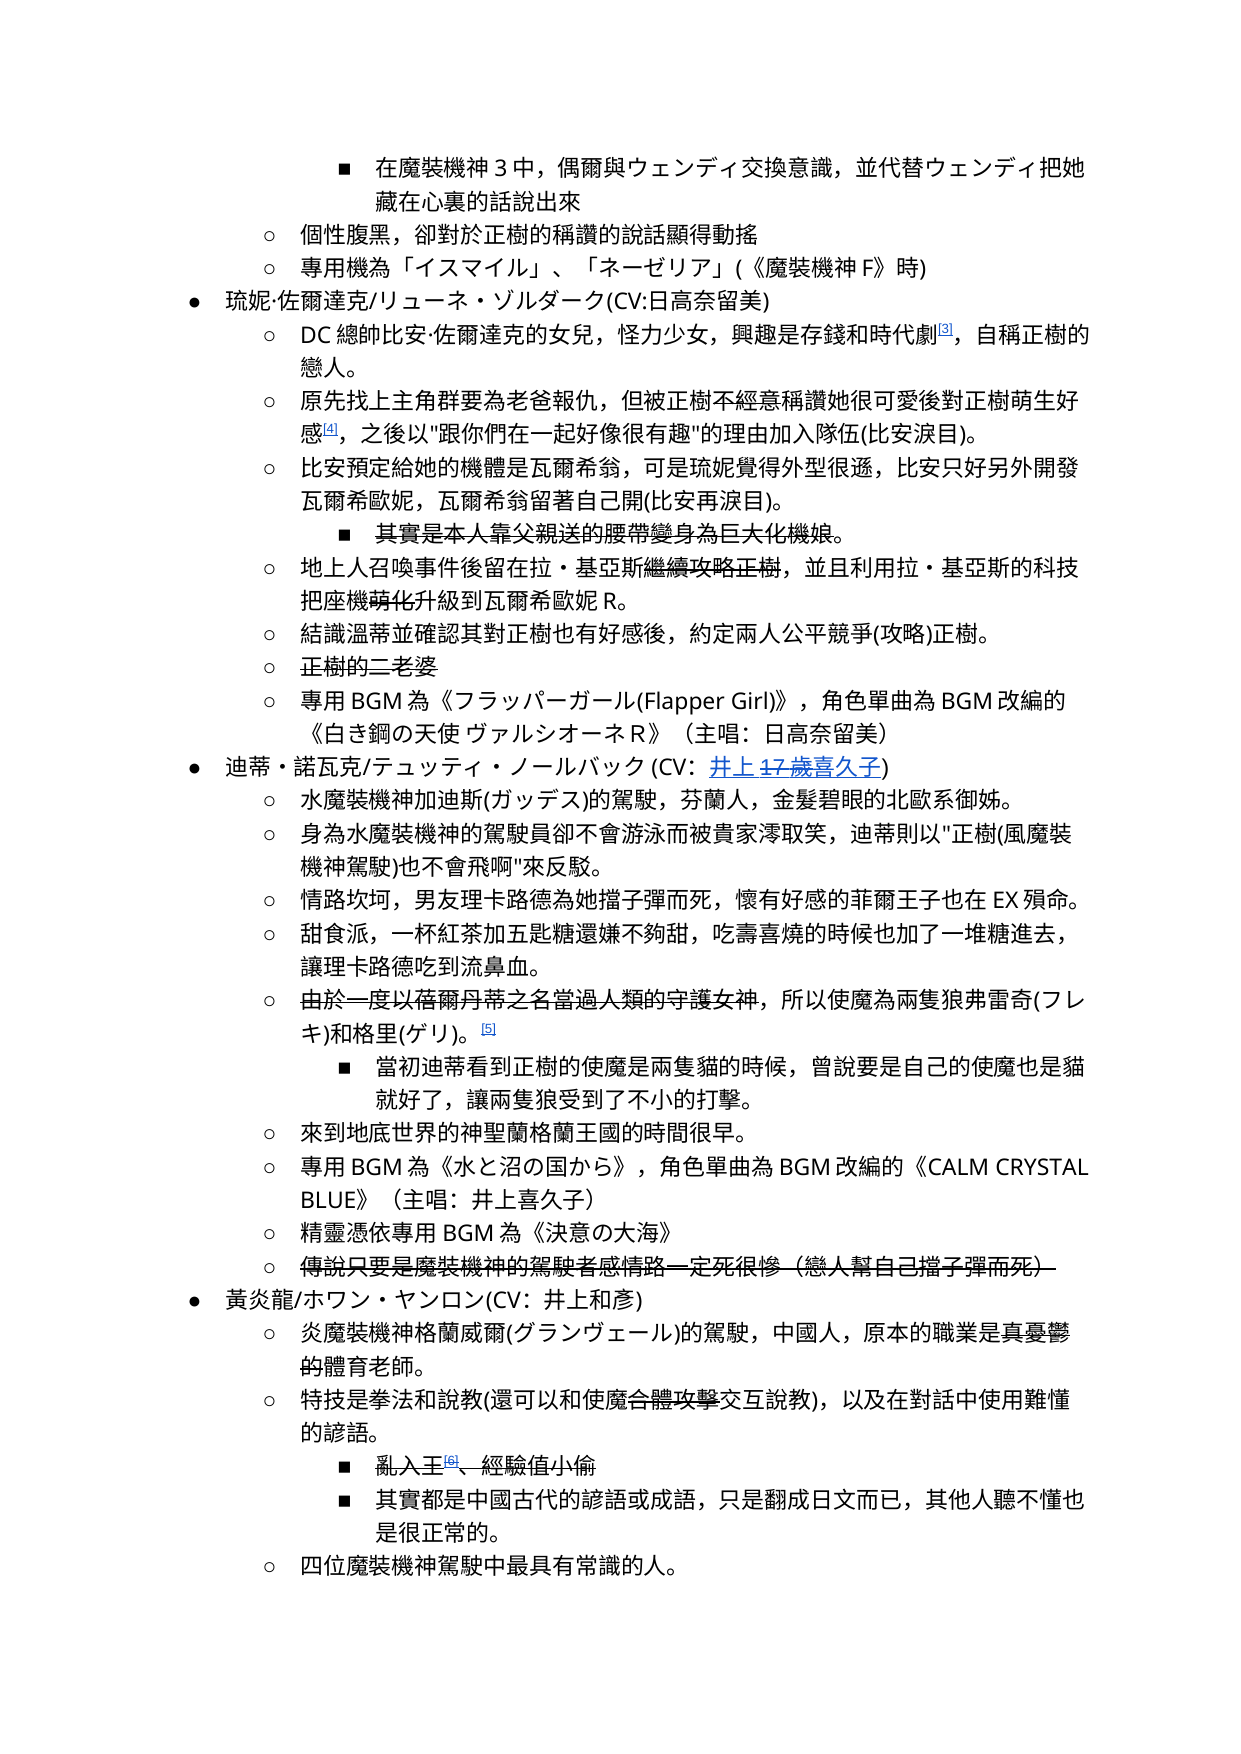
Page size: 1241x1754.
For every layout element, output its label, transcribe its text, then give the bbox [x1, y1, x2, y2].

list DC總帥比安·佐爾達克的女兒，怪力少女，興趣是存錢和時代劇[3]，自稱正樹的戀人。 [262, 316, 1090, 383]
list 四位魔裝機神駕駛中最具有常識的人。 [262, 1548, 1090, 1581]
list 個性腹黑，卻對於正樹的稱讚的說話顯得動搖 [262, 217, 1090, 250]
list 其實都是中國古代的諺語或成語，只是翻成日文而已，其他人聽不懂也是很正常的。 [337, 1481, 1090, 1548]
list 專用BGM為《フラッパーガール(Flapper Girl)》，角色單曲為BGM改編的《白き鋼の天使 ヴァルシオーネＲ》（主唱：日高奈留美） [262, 682, 1090, 749]
list 比安預定給她的機體是瓦爾希翁，可是琉妮覺得外型很遜，比安只好另外開發瓦爾希歐妮，瓦爾希翁留著自己開(比安再淚目)。 [262, 449, 1090, 516]
list 亂入王[6]、經驗值小偷 [337, 1448, 1090, 1481]
list 在魔裝機神3中，偶爾與ウェンディ交換意識，並代替ウェンディ把她藏在心裏的話說出來 [337, 150, 1090, 217]
list 情路坎坷，男友理卡路德為她擋子彈而死，懷有好感的菲爾王子也在EX殞命。 [262, 882, 1090, 916]
list 專用機為「イスマイル」、「ネーゼリア」(《魔裝機神F》時) [262, 250, 1090, 283]
list 水魔裝機神加迪斯(ガッデス)的駕駛，芬蘭人，金髮碧眼的北歐系御姊。 [262, 782, 1090, 816]
list 由於一度以蓓爾丹蒂之名當過人類的守護女神，所以使魔為兩隻狼弗雷奇(フレキ)和格里(ゲリ)。[5] [262, 982, 1090, 1049]
list 傳說只要是魔裝機神的駕駛者感情路一定死很慘（戀人幫自己擋子彈而死） [262, 1248, 1090, 1282]
list 其實是本人靠父親送的腰帶變身為巨大化機娘。 [337, 516, 1090, 549]
list 身為水魔裝機神的駕駛員卻不會游泳而被貴家澪取笑，迪蒂則以"正樹(風魔裝機神駕駛)也不會飛啊"來反駁。 [262, 816, 1090, 882]
list 來到地底世界的神聖蘭格蘭王國的時間很早。 [262, 1115, 1090, 1148]
list 甜食派，一杯紅茶加五匙糖還嫌不夠甜，吃壽喜燒的時候也加了一堆糖進去，讓理卡路德吃到流鼻血。 [262, 916, 1090, 982]
list 黃炎龍/ホワン・ヤンロン(CV：井上和彥) [187, 1282, 1090, 1315]
list 當初迪蒂看到正樹的使魔是兩隻貓的時候，曾說要是自己的使魔也是貓就好了，讓兩隻狼受到了不小的打擊。 [337, 1049, 1090, 1115]
list 結識溫蒂並確認其對正樹也有好感後，約定兩人公平競爭(攻略)正樹。 [262, 616, 1090, 649]
list 正樹的二老婆 [262, 649, 1090, 682]
list 炎魔裝機神格蘭威爾(グランヴェール)的駕駛，中國人，原本的職業是真憂鬱的體育老師。 [262, 1315, 1090, 1382]
list 專用BGM為《水と沼の国から》，角色單曲為BGM改編的《CALM CRYSTAL BLUE》（主唱：井上喜久子） [262, 1148, 1090, 1215]
list 精靈憑依專用BGM為《決意の大海》 [262, 1215, 1090, 1248]
list 原先找上主角群要為老爸報仇，但被正樹不經意稱讚她很可愛後對正樹萌生好感[4]，之後以"跟你們在一起好像很有趣"的理由加入隊伍(比安淚目)。 [262, 383, 1090, 449]
list 迪蒂・諾瓦克/テュッティ・ノールバック (CV：井上17歲喜久子) [187, 749, 1090, 782]
list 地上人召喚事件後留在拉・基亞斯繼續攻略正樹，並且利用拉・基亞斯的科技把座機萌化升級到瓦爾希歐妮R。 [262, 549, 1090, 616]
list 特技是拳法和說教(還可以和使魔合體攻擊交互說教)，以及在對話中使用難懂的諺語。 [262, 1382, 1090, 1448]
list 琉妮·佐爾達克/リューネ・ゾルダーク(CV:日高奈留美) [187, 283, 1090, 316]
